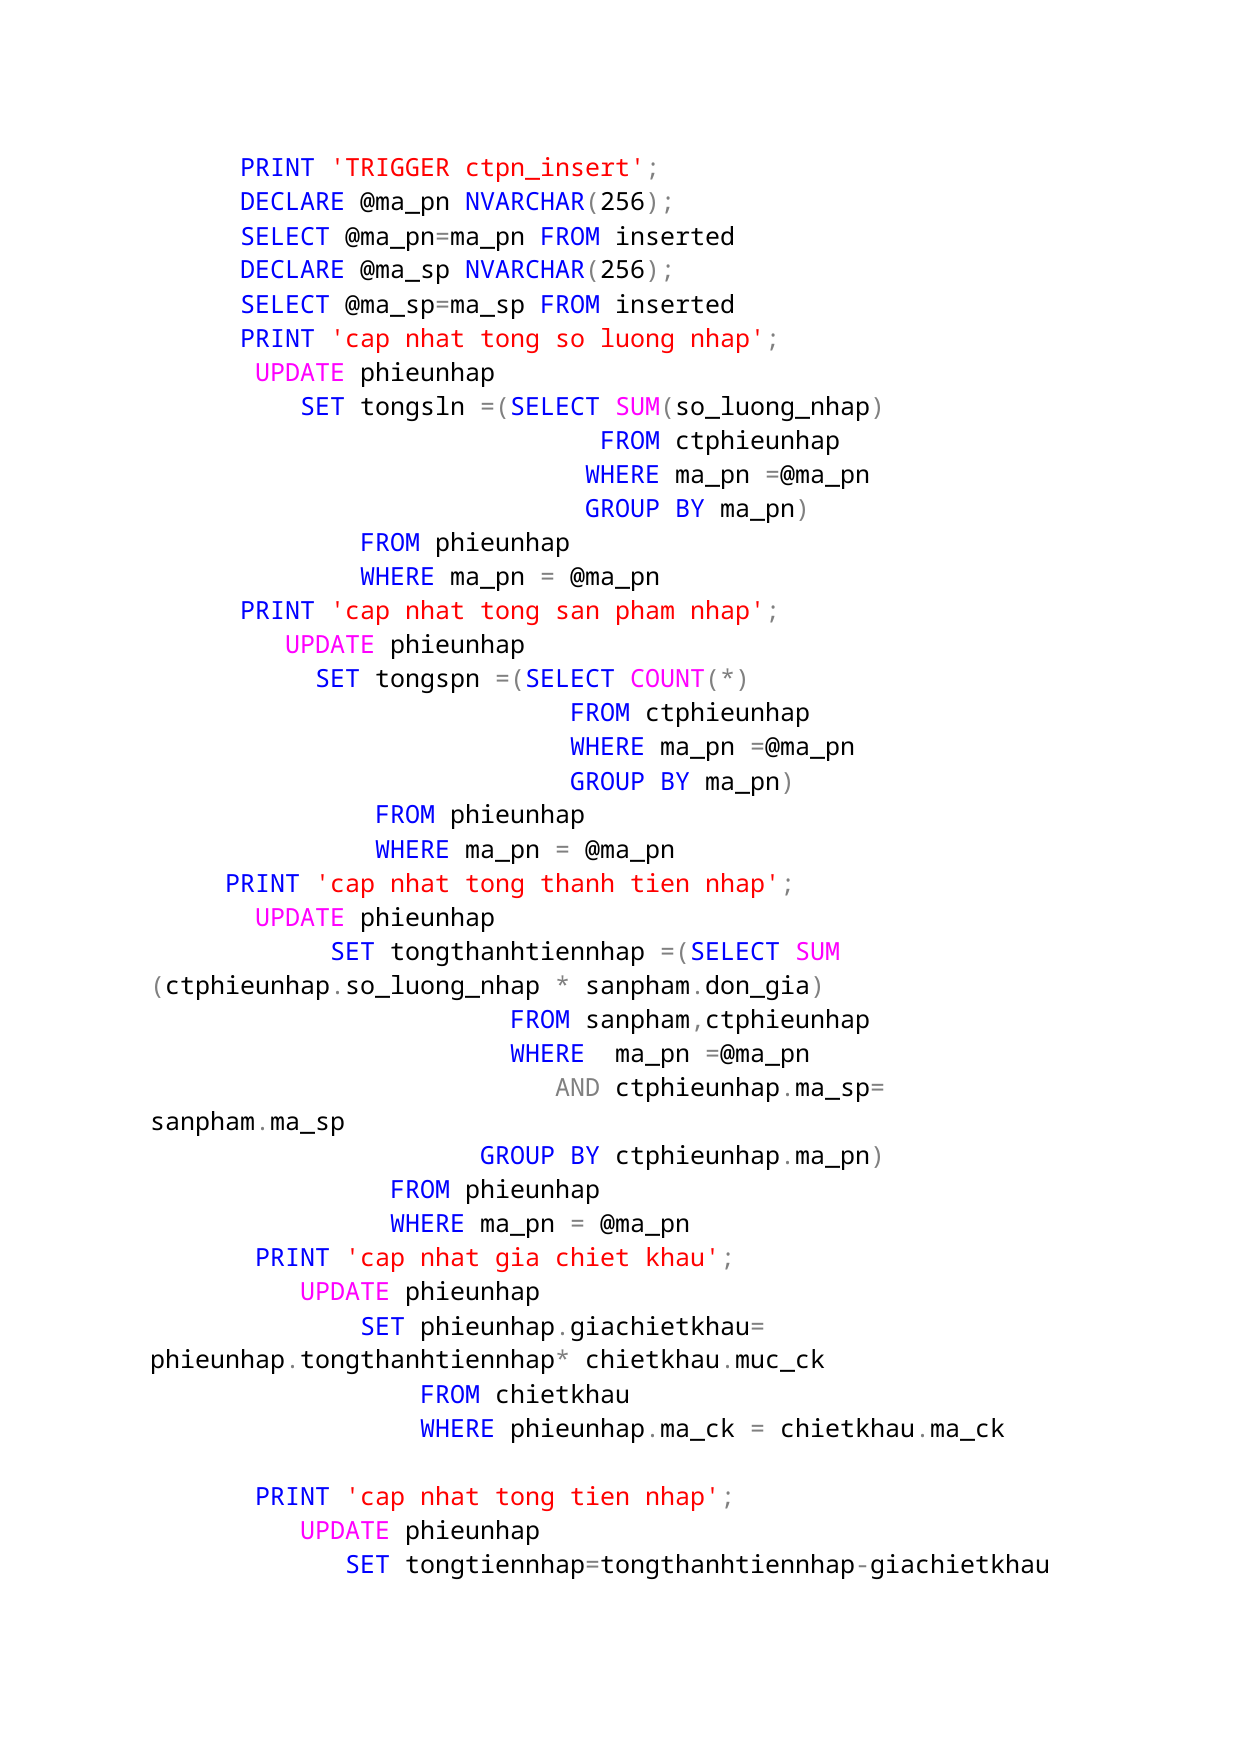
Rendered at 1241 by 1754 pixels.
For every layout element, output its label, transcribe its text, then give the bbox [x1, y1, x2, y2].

text SET tongtiennhap=tongthanhtiennhap-giachietkhau [150, 1547, 1090, 1581]
text SET tongsln =(SELECT SUM(so_luong_nhap) [150, 388, 1090, 422]
text PRINT 'cap nhat tong so luong nhap'; [150, 320, 1090, 354]
text PRINT 'cap nhat tong tien nhap'; [150, 1478, 1090, 1512]
text PRINT 'cap nhat tong thanh tien nhap'; [150, 865, 1090, 899]
text WHERE ma_pn =@ma_pn [150, 729, 1090, 763]
text UPDATE phieunhap [150, 1274, 1090, 1308]
text SET tongthanhtiennhap =(SELECT SUM (ctphieunhap.so_luong_nhap * sanpham.don_gia) [150, 933, 1090, 1002]
text DECLARE @ma_sp NVARCHAR(256); [150, 252, 1090, 286]
text GROUP BY ma_pn) [150, 763, 1090, 797]
text SELECT @ma_pn=ma_pn FROM inserted [150, 218, 1090, 252]
text WHERE ma_pn = @ma_pn [150, 831, 1090, 865]
text WHERE ma_pn = @ma_pn [150, 1206, 1090, 1240]
text PRINT 'cap nhat gia chiet khau'; [150, 1240, 1090, 1274]
text SELECT @ma_sp=ma_sp FROM inserted [150, 286, 1090, 320]
text WHERE ma_pn =@ma_pn [150, 457, 1090, 491]
text SET tongspn =(SELECT COUNT(*) [150, 661, 1090, 695]
text PRINT 'cap nhat tong san pham nhap'; [150, 593, 1090, 627]
text UPDATE phieunhap [150, 1512, 1090, 1547]
text WHERE ma_pn = @ma_pn [150, 559, 1090, 593]
text FROM ctphieunhap [150, 422, 1090, 457]
text PRINT 'TRIGGER ctpn_insert'; [150, 150, 1090, 184]
text GROUP BY ma_pn) [150, 491, 1090, 525]
text WHERE phieunhap.ma_ck = chietkhau.ma_ck [150, 1410, 1090, 1444]
text SET phieunhap.giachietkhau= phieunhap.tongthanhtiennhap* chietkhau.muc_ck [150, 1308, 1090, 1376]
text AND ctphieunhap.ma_sp= sanpham.ma_sp [150, 1070, 1090, 1138]
text FROM phieunhap [150, 797, 1090, 831]
text DECLARE @ma_pn NVARCHAR(256); [150, 184, 1090, 218]
text FROM chietkhau [150, 1376, 1090, 1410]
text FROM sanpham,ctphieunhap [150, 1002, 1090, 1036]
text FROM phieunhap [150, 1172, 1090, 1206]
text FROM ctphieunhap [150, 695, 1090, 729]
text UPDATE phieunhap [150, 899, 1090, 933]
text UPDATE phieunhap [150, 354, 1090, 388]
text GROUP BY ctphieunhap.ma_pn) [150, 1138, 1090, 1172]
text UPDATE phieunhap [150, 627, 1090, 661]
text WHERE ma_pn =@ma_pn [150, 1036, 1090, 1070]
text FROM phieunhap [150, 525, 1090, 559]
